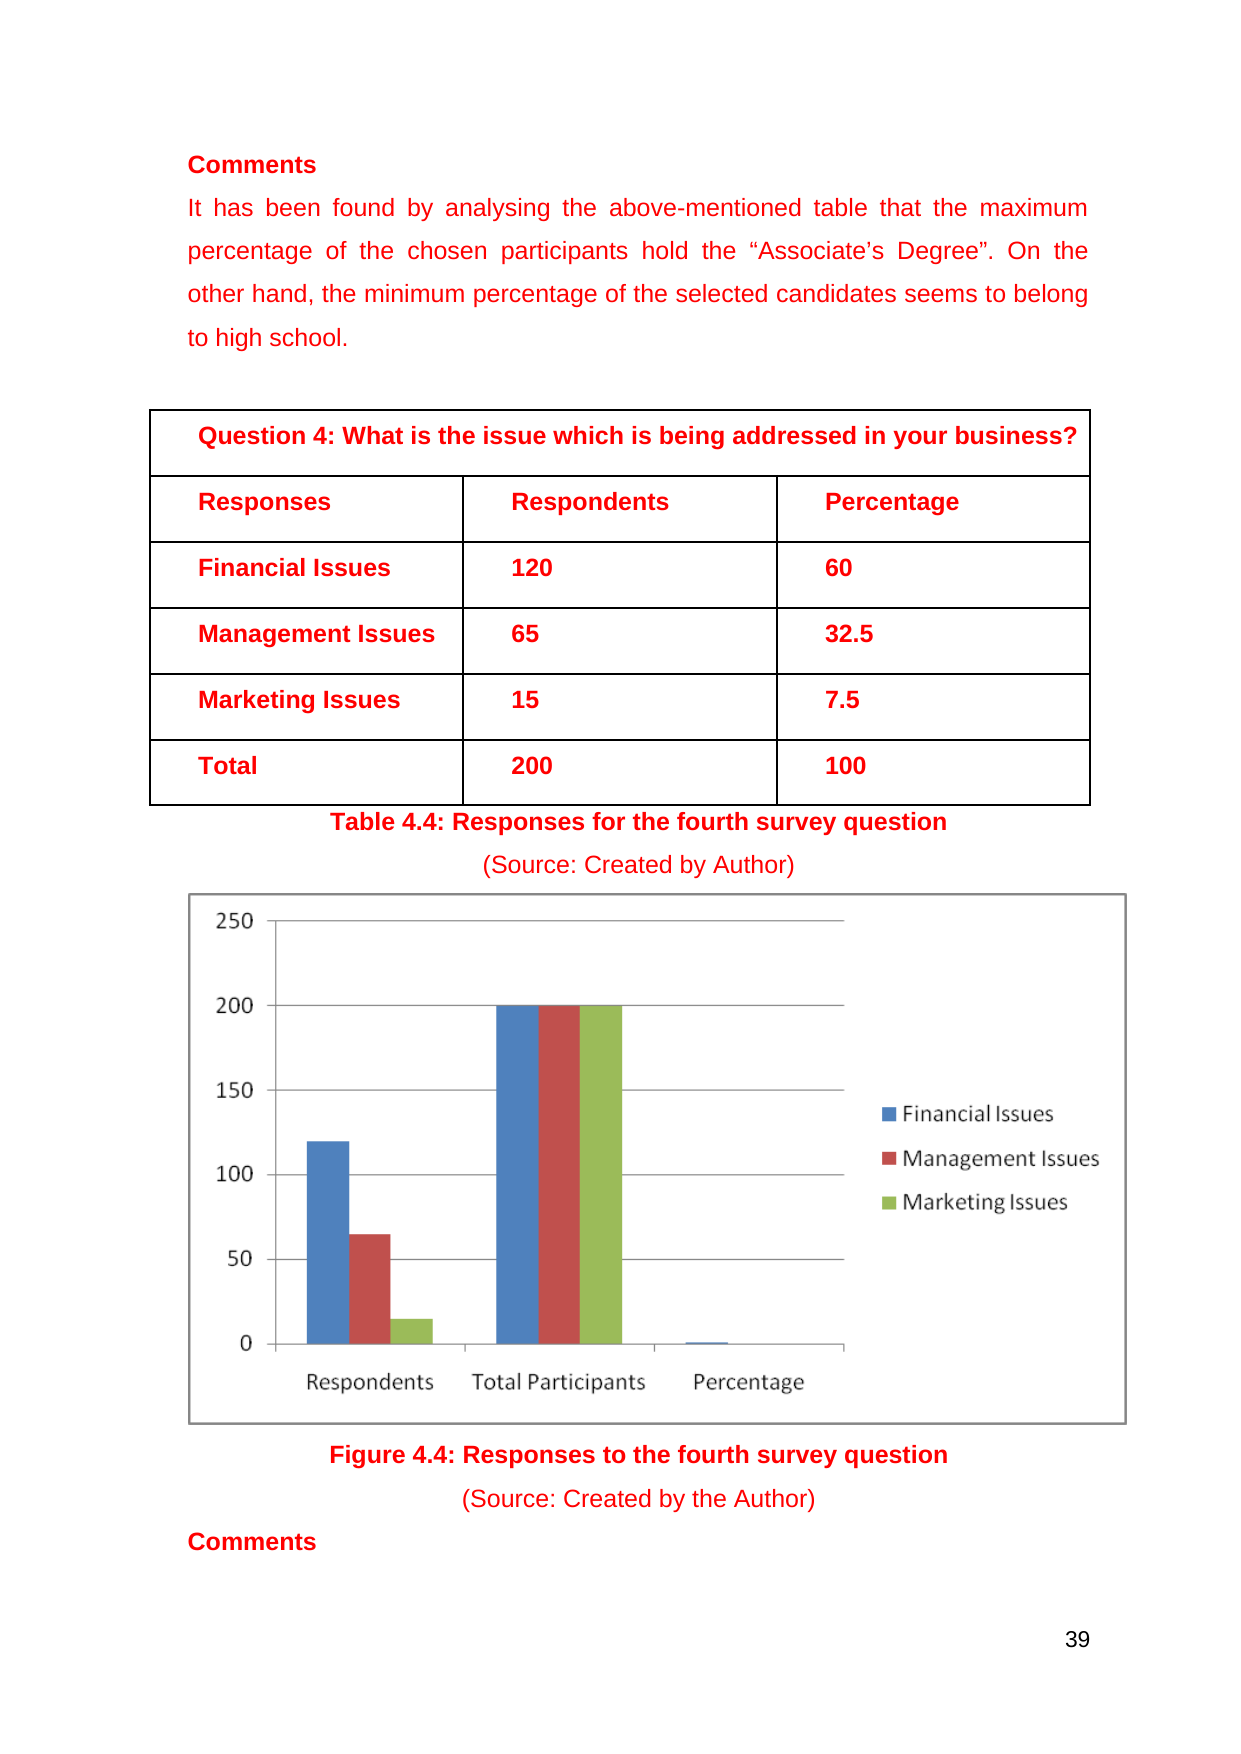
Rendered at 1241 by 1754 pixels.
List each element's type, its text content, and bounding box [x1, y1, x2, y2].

table_cell Percentage [778, 477, 1089, 541]
text (Source: Created by Author) [187, 849, 1090, 878]
table_cell Total [151, 741, 462, 804]
table_cell 65 [464, 609, 776, 672]
picture [187, 892, 1128, 1426]
table_cell 7.5 [778, 675, 1089, 738]
table_cell Responses [151, 477, 462, 541]
table_cell 15 [464, 675, 776, 738]
text Figure 4.4: Responses to the fourth survey question [187, 1440, 1090, 1469]
table_cell Marketing Issues [151, 675, 462, 738]
text Comments [187, 1527, 1090, 1555]
text (Source: Created by the Author) [187, 1483, 1090, 1512]
table_header Question 4: What is the issue which is being addressed in your business? [151, 411, 1089, 475]
table_cell 120 [464, 543, 776, 607]
table_cell 100 [778, 741, 1089, 804]
table_cell Respondents [464, 477, 776, 541]
text It has been found by analysing the above-mentioned table that the maximum percentage of the chosen participants hold the “Associate’s Degree”. On the other hand, the minimum percentage of the selected candidates seems to belong to high school. [187, 193, 1090, 351]
table_cell 200 [464, 741, 776, 804]
table_cell Financial Issues [151, 543, 462, 607]
text Comments [187, 150, 1090, 179]
text Table 4.4: Responses for the fourth survey question [187, 806, 1090, 835]
table_cell Management Issues [151, 609, 462, 672]
table_cell 32.5 [778, 609, 1089, 672]
table_cell 60 [778, 543, 1089, 607]
